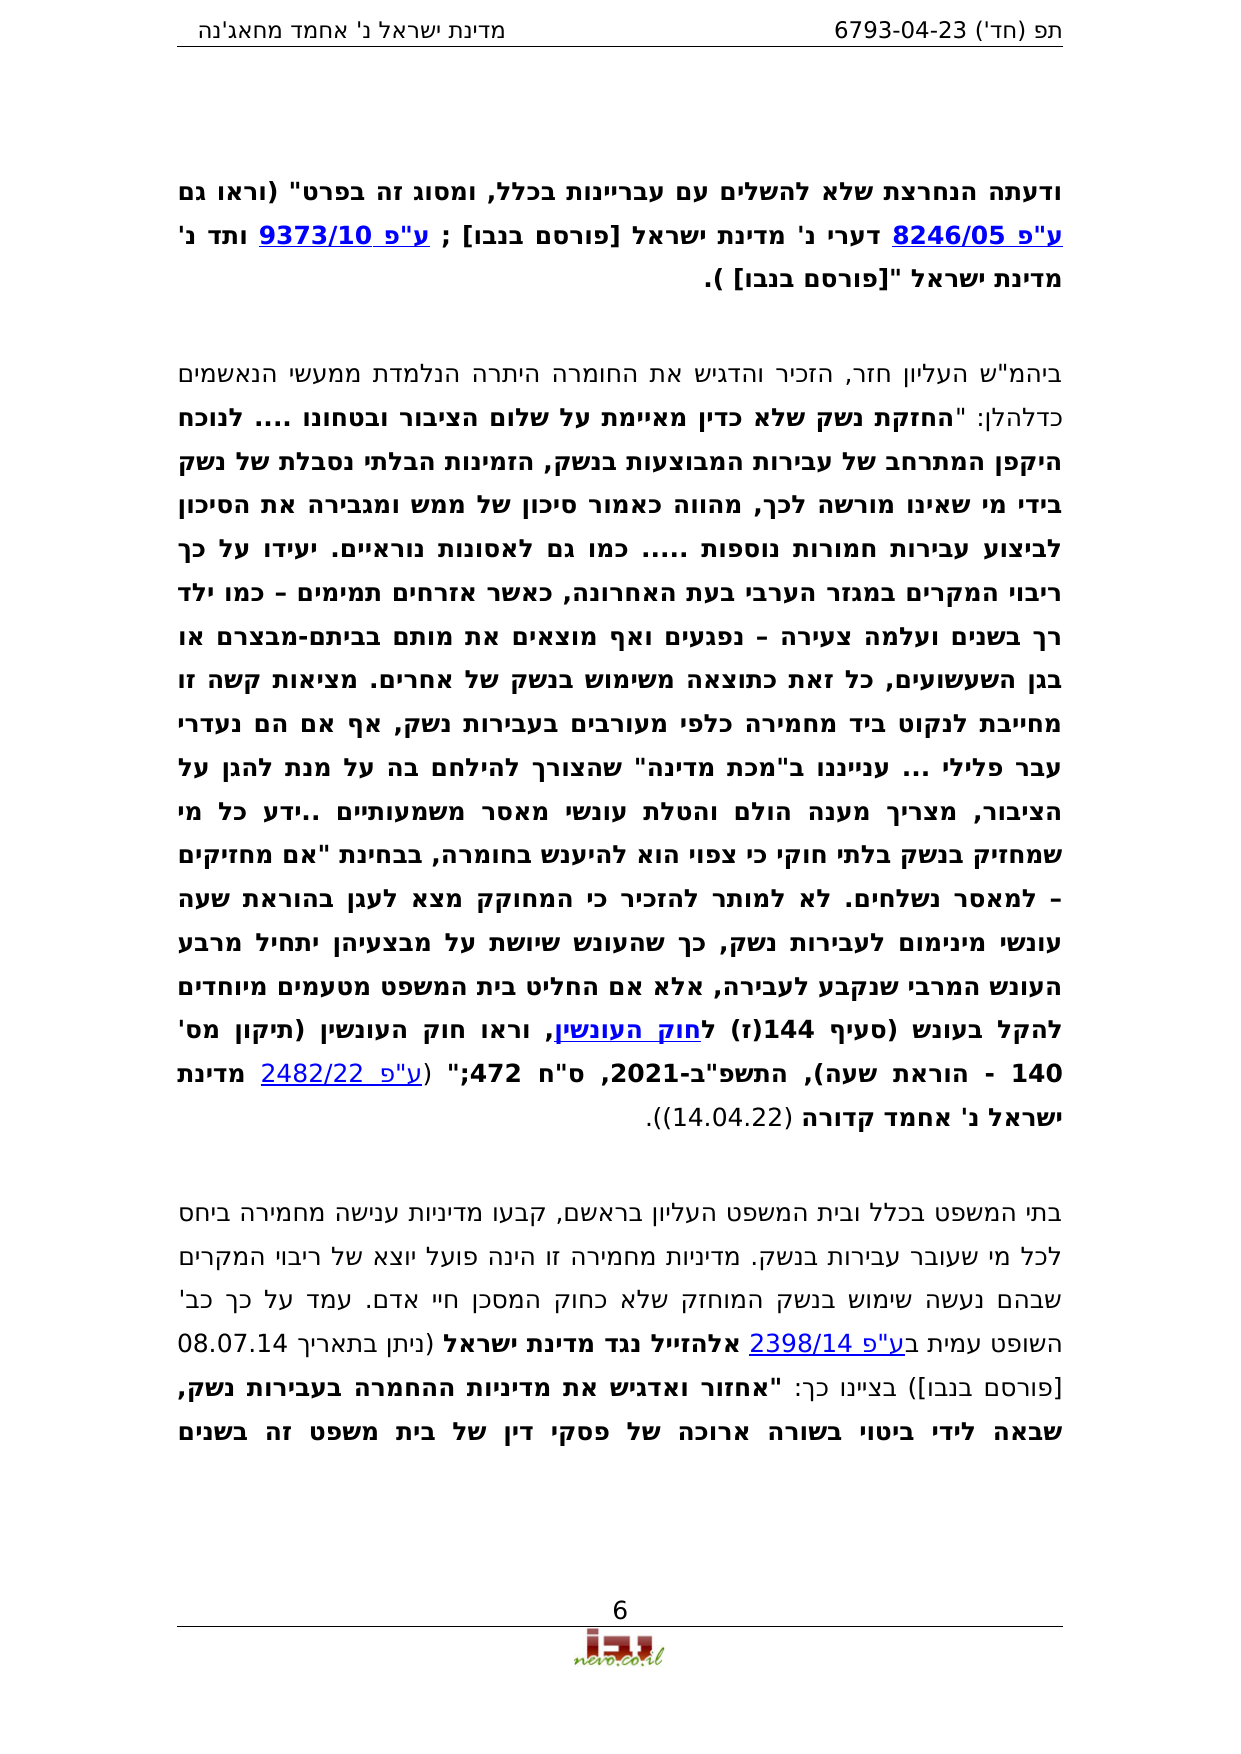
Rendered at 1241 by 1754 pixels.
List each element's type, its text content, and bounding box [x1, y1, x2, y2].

text ביהמ"ש העליון חזר, הזכיר והדגיש את החומרה היתרה הנלמדת ממעשי הנאשמים כדלהלן: "החזקת נשק שלא כדין מאיימת על שלום הציבור ובטחונו .... לנוכח היקפן המתרחב של עבירות המבוצעות בנשק, הזמינות הבלתי נסבלת של נשק בידי מי שאינו מורשה לכך, מהווה כאמור סיכון של ממש ומגבירה את הסיכון לביצוע עבירות חמורות נוספות ..... כמו גם לאסונות נוראיים. יעידו על כך ריבוי המקרים במגזר הערבי בעת האחרונה, כאשר אזרחים תמימים – כמו ילד רך בשנים ועלמה צעירה – נפגעים ואף מוצאים את מותם בביתם-מבצרם או בגן השעשועים, כל זאת כתוצאה משימוש בנשק של אחרים. מציאות קשה זו מחייבת לנקוט ביד מחמירה כלפי מעורבים בעבירות נשק, אף אם הם נעדרי עבר פלילי ... ענייננו ב"מכת מדינה" שהצורך להילחם בה על מנת להגן על הציבור, מצריך מענה הולם והטלת עונשי מאסר משמעותיים ..ידע כל מי שמחזיק בנשק בלתי חוקי כי צפוי הוא להיענש בחומרה, בבחינת "אם מחזיקים – למאסר נשלחים. לא למותר להזכיר כי המחוקק מצא לעגן בהוראת שעה עונשי מינימום לעבירות נשק, כך שהעונש שיושת על מבצעיהן יתחיל מרבע העונש המרבי שנקבע לעבירה, אלא אם החליט בית המשפט מטעמים מיוחדים להקל בעונש (סעיף 144(ז) לחוק העונשין, וראו חוק העונשין (תיקון מס' 140 - הוראת שעה), התשפ"ב-2021, ס"ח 472;" (ע"פ 2482/22 מדינת ישראל נ' אחמד קדורה (14.04.22)). [177, 359, 1063, 1132]
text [177, 177, 1063, 294]
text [177, 1198, 1063, 1446]
picture [574, 1628, 666, 1667]
